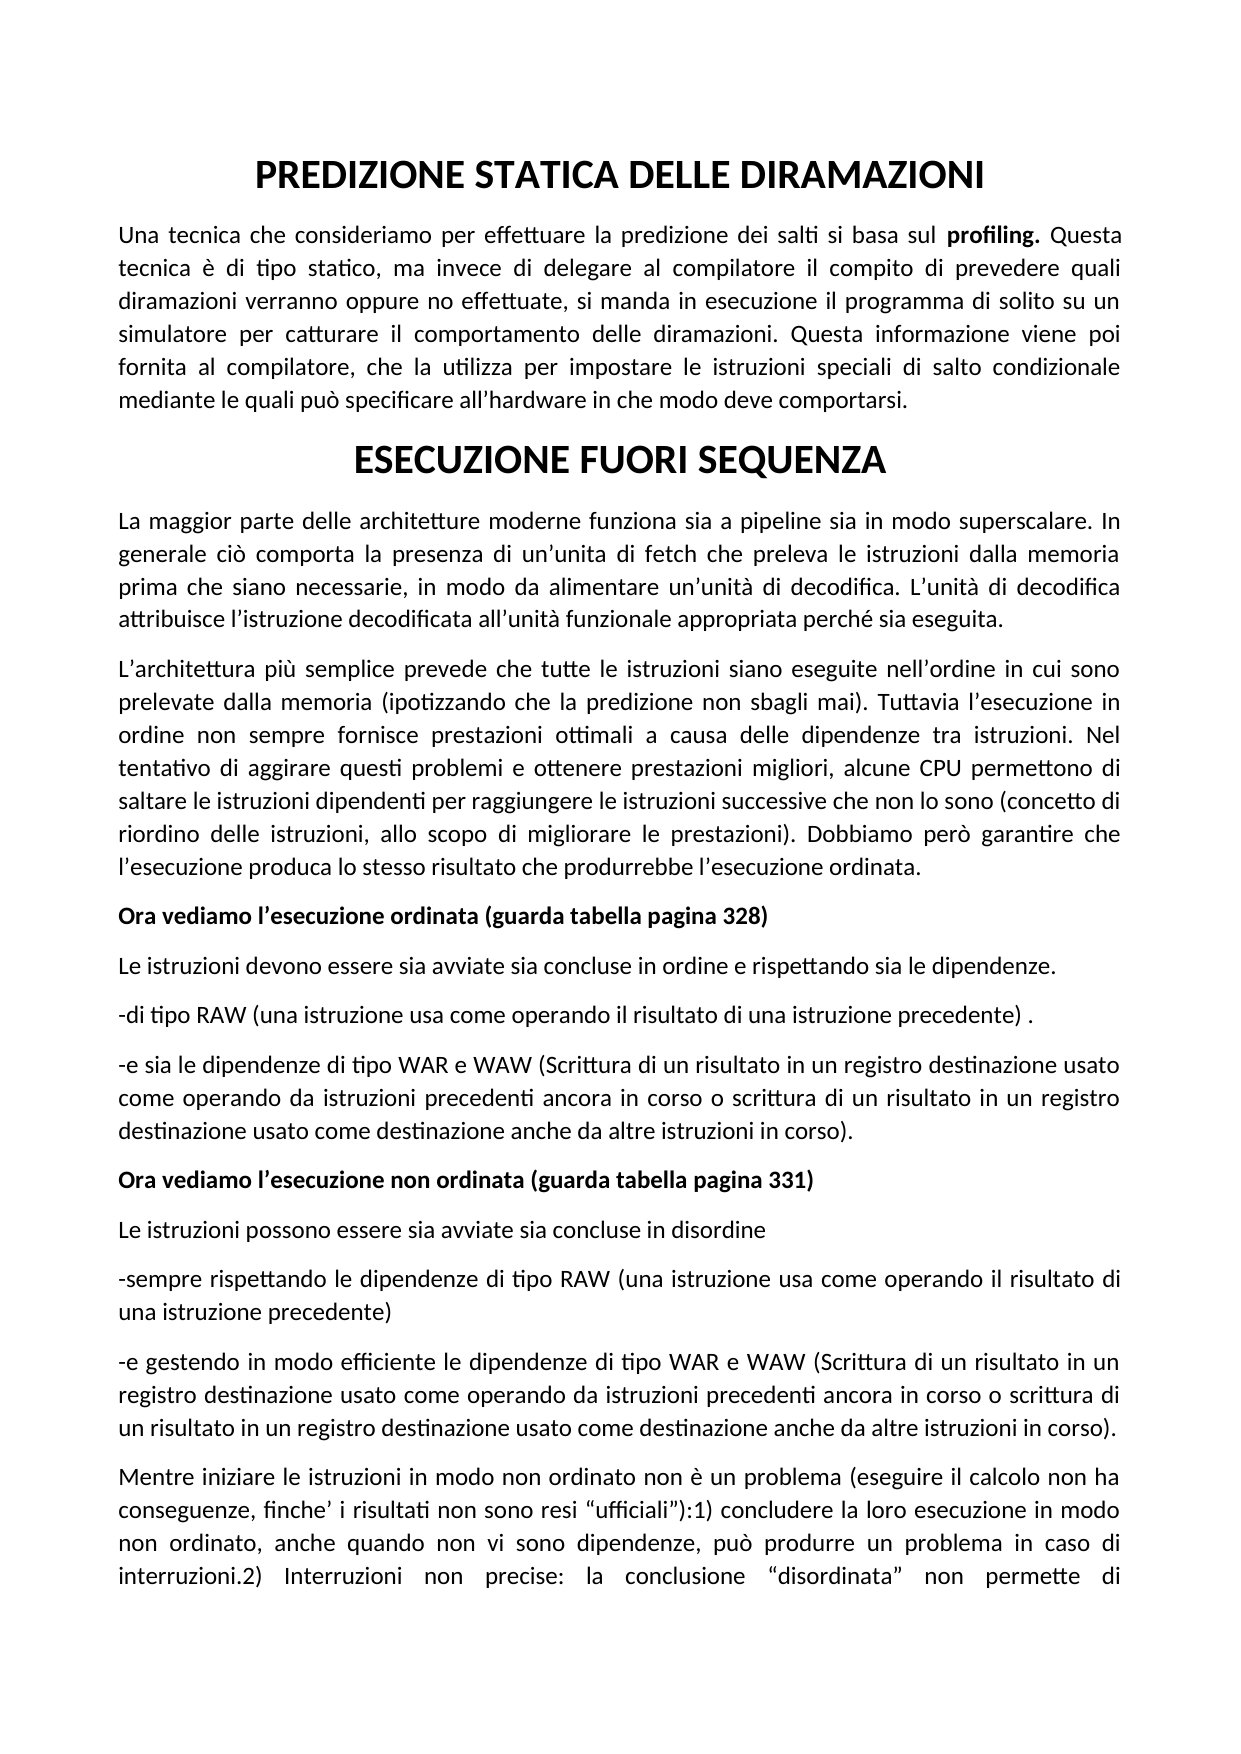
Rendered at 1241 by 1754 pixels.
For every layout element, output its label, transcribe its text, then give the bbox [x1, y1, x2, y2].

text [118, 1462, 1122, 1591]
text La maggior parte delle architetture moderne funziona sia a pipeline sia in modo superscalare. In generale ciò comporta la presenza di un’unita di fetch che preleva le istruzioni dalla memoria prima che siano necessarie, in modo da alimentare un’unità di decodifica. L’unità di decodifica attribuisce l’istruzione decodificata all’unità funzionale appropriata perché sia eseguita. [118, 505, 1122, 634]
text -sempre rispettando le dipendenze di tipo RAW (una istruzione usa come operando il risultato di una istruzione precedente) [118, 1264, 1122, 1327]
text Una tecnica che consideriamo per effettuare la predizione dei salti si basa sul profiling. Questa tecnica è di tipo statico, ma invece di delegare al compilatore il compito di prevedere quali diramazioni verranno oppure no effettuate, si manda in esecuzione il programma di solito su un simulatore per catturare il comportamento delle diramazioni. Questa informazione viene poi fornita al compilatore, che la utilizza per impostare le istruzioni speciali di salto condizionale mediante le quali può specificare all’hardware in che modo deve comportarsi. [118, 219, 1122, 414]
text Le istruzioni devono essere sia avviate sia concluse in ordine e rispettando sia le dipendenze. [118, 950, 1122, 980]
text Ora vediamo l’esecuzione ordinata (guarda tabella pagina 328) [118, 900, 1122, 931]
text PREDIZIONE STATICA DELLE DIRAMAZIONI [118, 148, 1122, 198]
text ESECUZIONE FUORI SEQUENZA [118, 433, 1122, 484]
text L’architettura più semplice prevede che tutte le istruzioni siano eseguite nell’ordine in cui sono prelevate dalla memoria (ipotizzando che la predizione non sbagli mai). Tuttavia l’esecuzione in ordine non sempre fornisce prestazioni ottimali a causa delle dipendenze tra istruzioni. Nel tentativo di aggirare questi problemi e ottenere prestazioni migliori, alcune CPU permettono di saltare le istruzioni dipendenti per raggiungere le istruzioni successive che non lo sono (concetto di riordino delle istruzioni, allo scopo di migliorare le prestazioni). Dobbiamo però garantire che l’esecuzione produca lo stesso risultato che produrrebbe l’esecuzione ordinata. [118, 653, 1122, 881]
text Ora vediamo l’esecuzione non ordinata (guarda tabella pagina 331) [118, 1164, 1122, 1195]
text -di tipo RAW (una istruzione usa come operando il risultato di una istruzione precedente) . [118, 999, 1122, 1030]
text -e gestendo in modo efficiente le dipendenze di tipo WAR e WAW (Scrittura di un risultato in un registro destinazione usato come operando da istruzioni precedenti ancora in corso o scrittura di un risultato in un registro destinazione usato come destinazione anche da altre istruzioni in corso). [118, 1346, 1122, 1442]
text Le istruzioni possono essere sia avviate sia concluse in disordine [118, 1214, 1122, 1244]
text -e sia le dipendenze di tipo WAR e WAW (Scrittura di un risultato in un registro destinazione usato come operando da istruzioni precedenti ancora in corso o scrittura di un risultato in un registro destinazione usato come destinazione anche da altre istruzioni in corso). [118, 1049, 1122, 1145]
